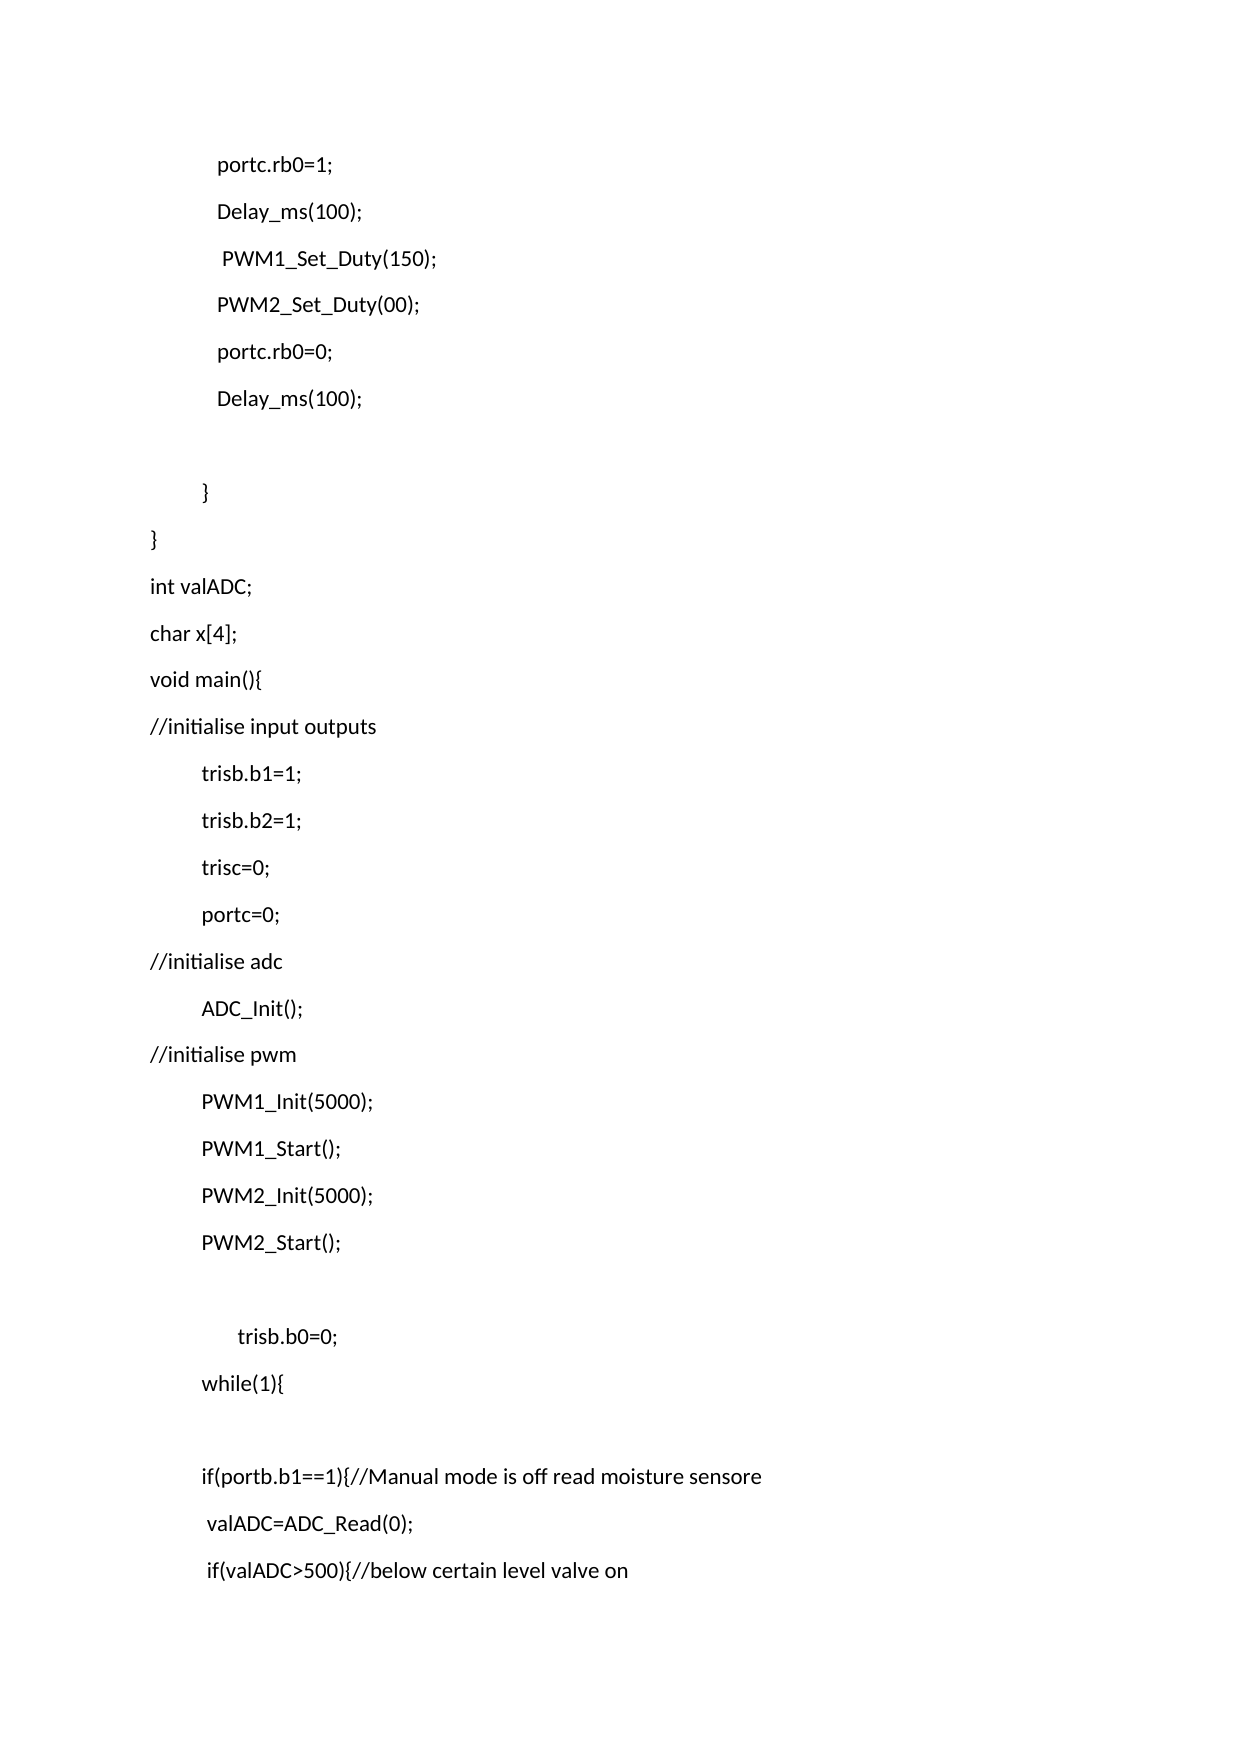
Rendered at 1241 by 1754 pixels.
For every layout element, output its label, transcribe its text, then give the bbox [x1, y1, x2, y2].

text trisb.b0=0; [150, 1322, 1090, 1350]
text PWM2_Set_Duty(00); [150, 291, 1090, 319]
text PWM2_Start(); [150, 1228, 1090, 1256]
text Delay_ms(100); [150, 197, 1090, 225]
text PWM1_Set_Duty(150); [150, 244, 1090, 272]
text PWM1_Start(); [150, 1134, 1090, 1162]
text } [150, 478, 1090, 506]
text if(portb.b1==1){//Manual mode is off read moisture sensore [150, 1462, 1090, 1491]
text Delay_ms(100); [150, 384, 1090, 412]
text void main(){ [150, 666, 1090, 694]
text if(valADC>500){//below certain level valve on [150, 1556, 1090, 1584]
text int valADC; [150, 572, 1090, 600]
text valADC=ADC_Read(0); [150, 1509, 1090, 1537]
text char x[4]; [150, 619, 1090, 647]
text trisc=0; [150, 853, 1090, 881]
text portc.rb0=1; [150, 150, 1090, 178]
text trisb.b1=1; [150, 759, 1090, 787]
text while(1){ [150, 1369, 1090, 1397]
text PWM2_Init(5000); [150, 1181, 1090, 1209]
text } [150, 525, 1090, 553]
text //initialise pwm [150, 1041, 1090, 1069]
text trisb.b2=1; [150, 806, 1090, 834]
text //initialise adc [150, 947, 1090, 975]
text //initialise input outputs [150, 712, 1090, 741]
text portc=0; [150, 900, 1090, 928]
text portc.rb0=0; [150, 337, 1090, 366]
text PWM1_Init(5000); [150, 1087, 1090, 1116]
text ADC_Init(); [150, 994, 1090, 1022]
